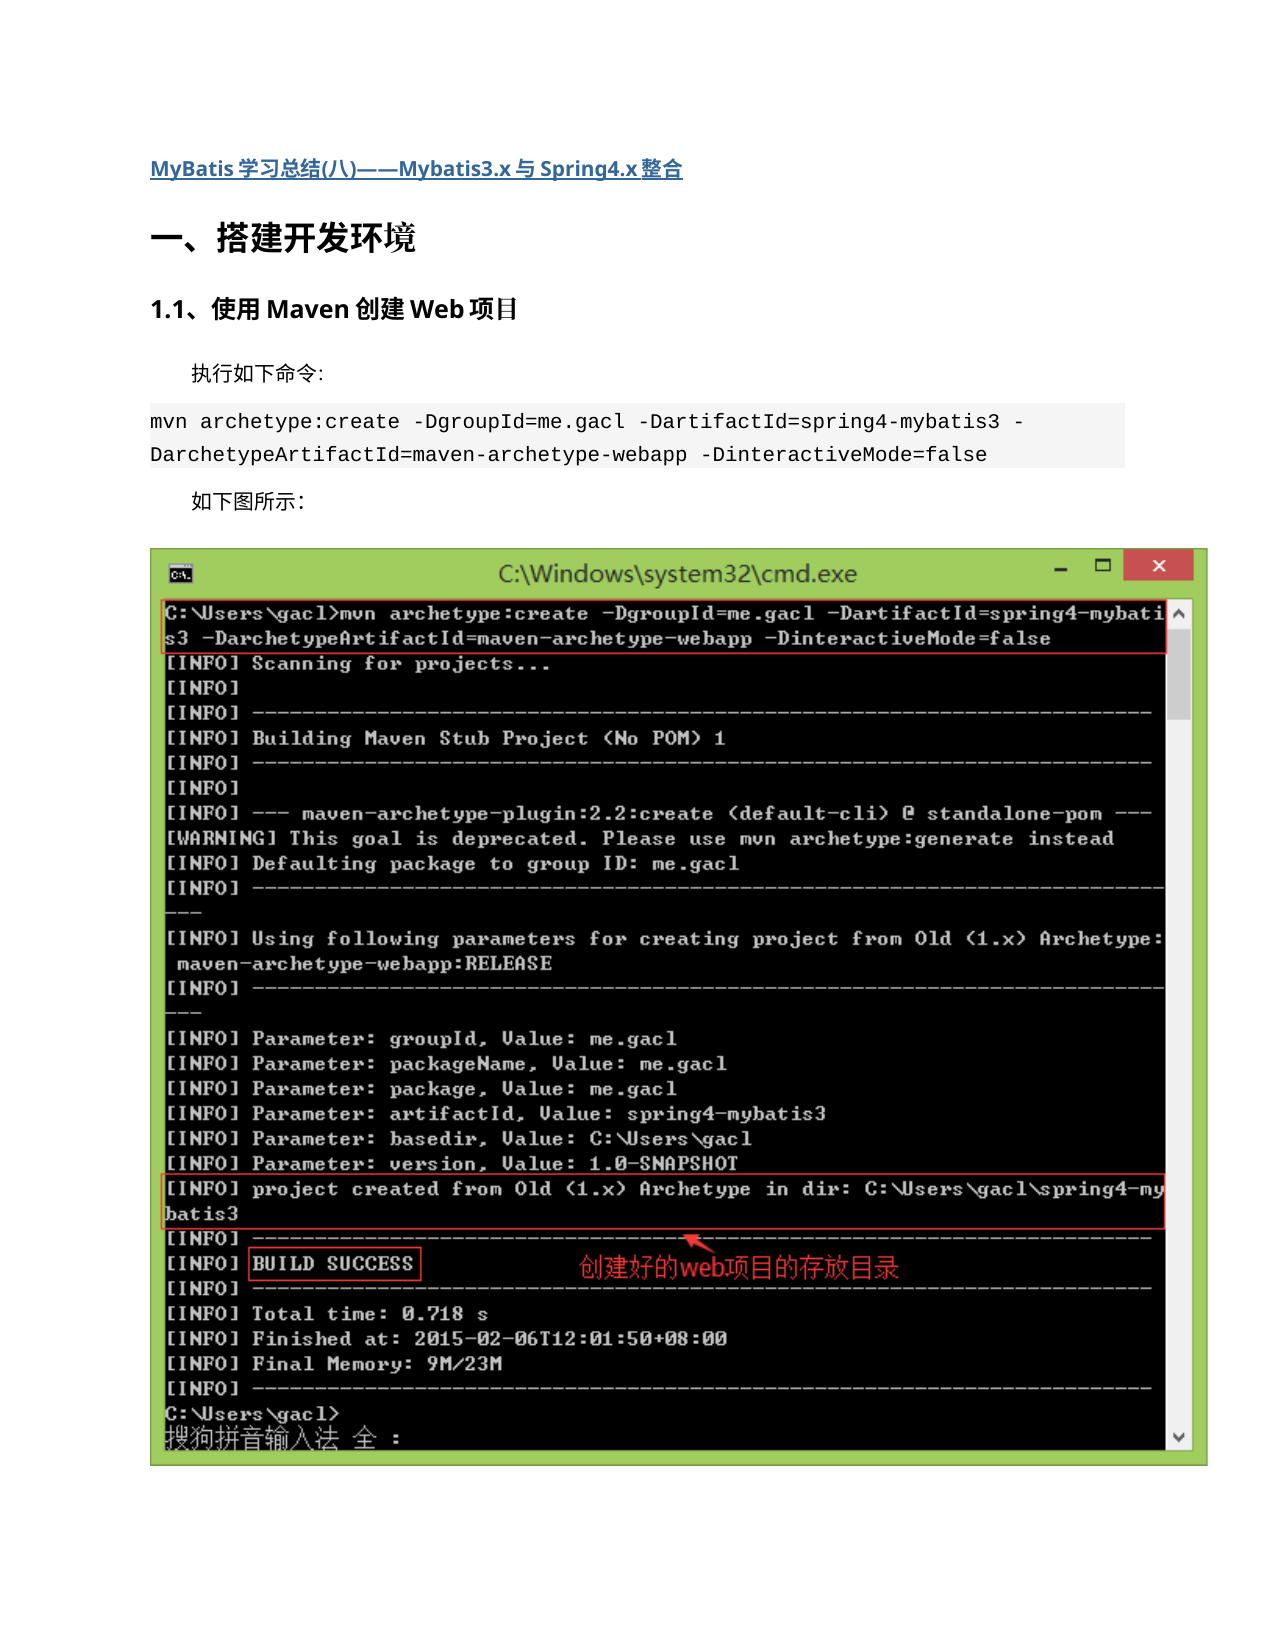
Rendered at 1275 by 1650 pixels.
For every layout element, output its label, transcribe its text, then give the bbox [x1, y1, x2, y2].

picture [150, 548, 1208, 1466]
text 如下图所示： [150, 483, 1125, 548]
text 1.1、使用Maven创建Web项目 [150, 289, 1125, 325]
text mvn archetype:create -DgroupId=me.gacl -DartifactId=spring4-mybatis3 -DarchetypeArtifactId=maven-archetype-webapp -DinteractiveMode=false [150, 403, 1125, 468]
text 执行如下命令： [150, 354, 1125, 387]
text MyBatis学习总结(八)——Mybatis3.x与Spring4.x整合 [150, 150, 1125, 182]
text 一、搭建开发环境 [150, 212, 1125, 260]
